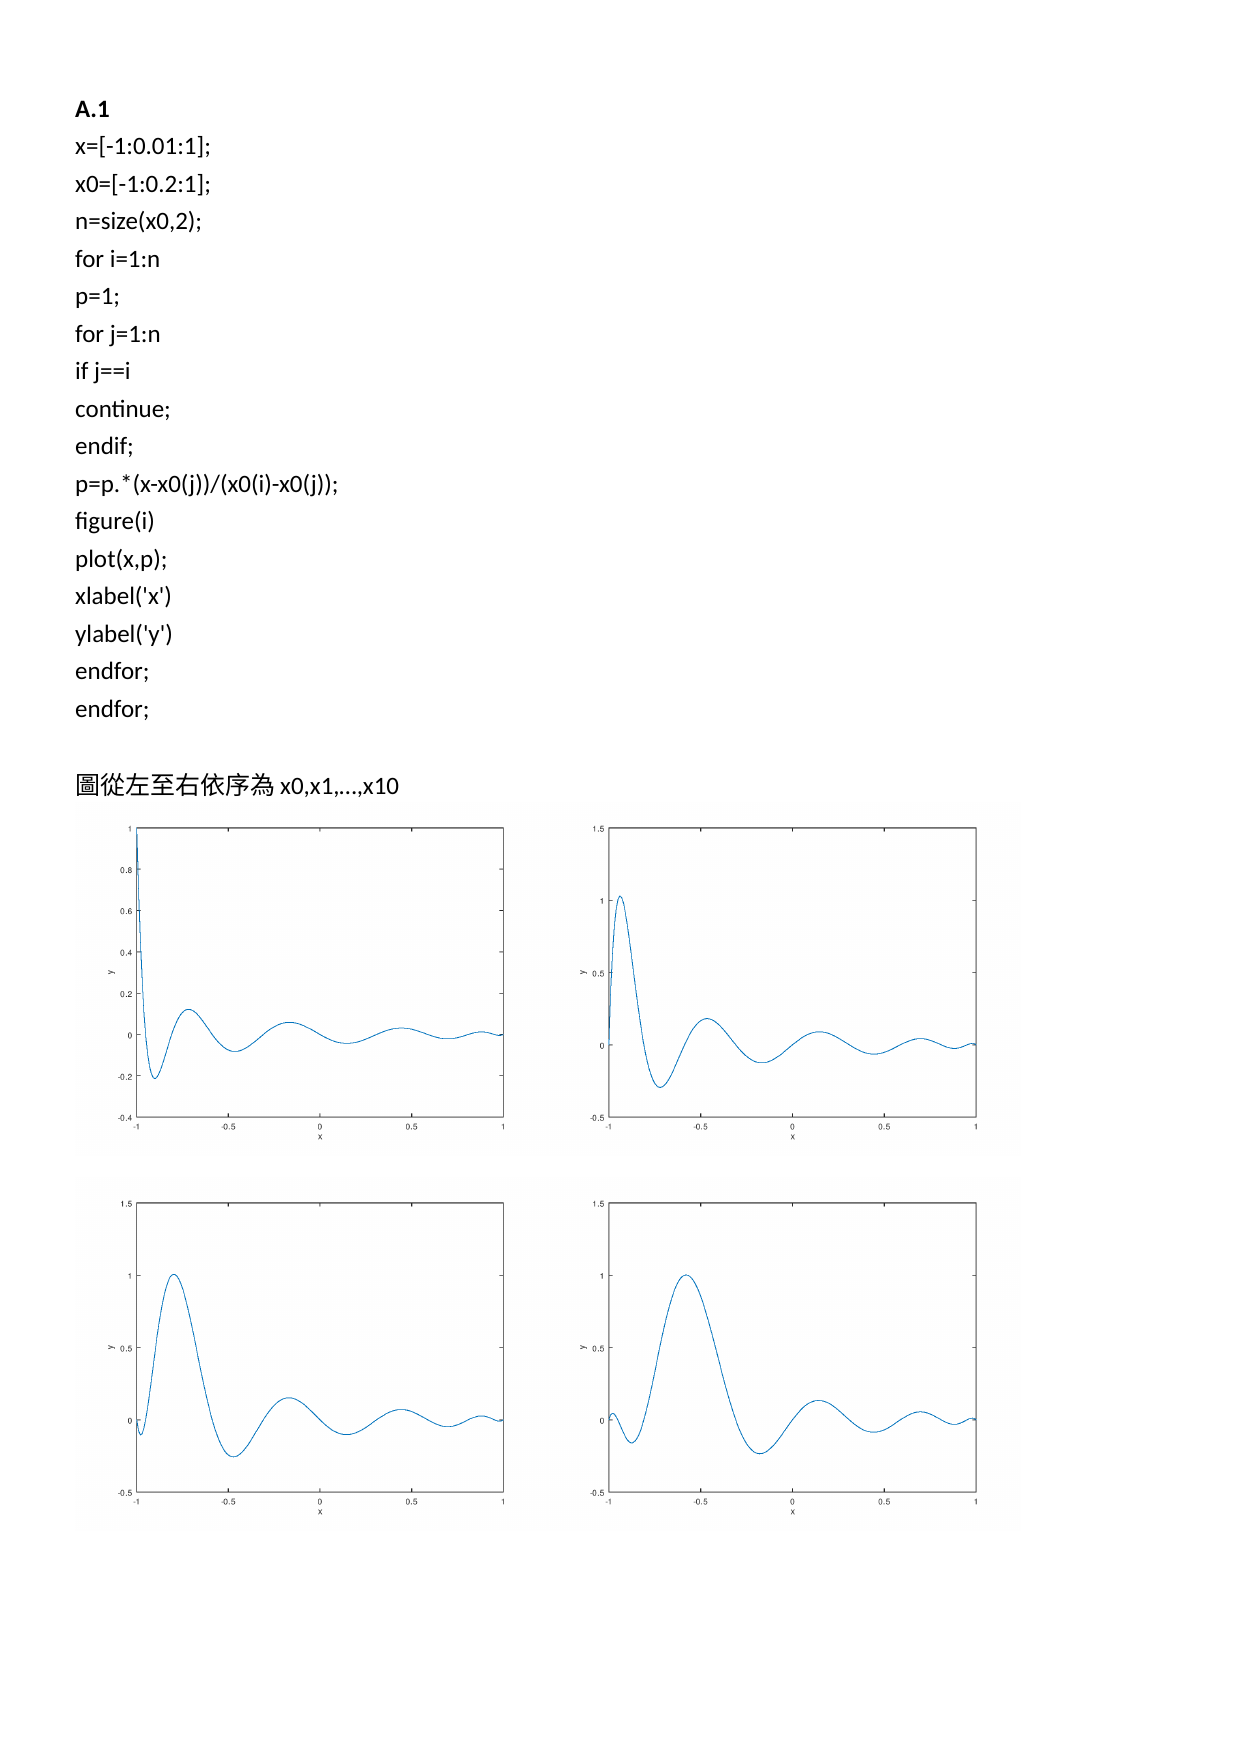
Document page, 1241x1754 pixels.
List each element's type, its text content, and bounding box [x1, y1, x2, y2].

text ylabel('y') [75, 614, 1165, 652]
text 圖從左至右依序為x0,x1,…,x10 [75, 764, 1165, 802]
text continue; [75, 389, 1165, 427]
text A.1 [75, 89, 1165, 127]
text p=p.*(x-x0(j))/(x0(i)-x0(j)); [75, 464, 1165, 502]
text n=size(x0,2); [75, 202, 1165, 239]
text for j=1:n [75, 314, 1165, 352]
text plot(x,p); [75, 539, 1165, 577]
text x=[-1:0.01:1]; [75, 127, 1165, 164]
text for i=1:n [75, 239, 1165, 277]
text p=1; [75, 277, 1165, 314]
text xlabel('x') [75, 577, 1165, 614]
text endfor; [75, 689, 1165, 727]
picture [75, 802, 1021, 1156]
text figure(i) [75, 502, 1165, 539]
text endfor; [75, 652, 1165, 689]
text if j==i [75, 352, 1165, 389]
text endif; [75, 427, 1165, 464]
text x0=[-1:0.2:1]; [75, 164, 1165, 202]
picture [75, 1177, 1021, 1531]
